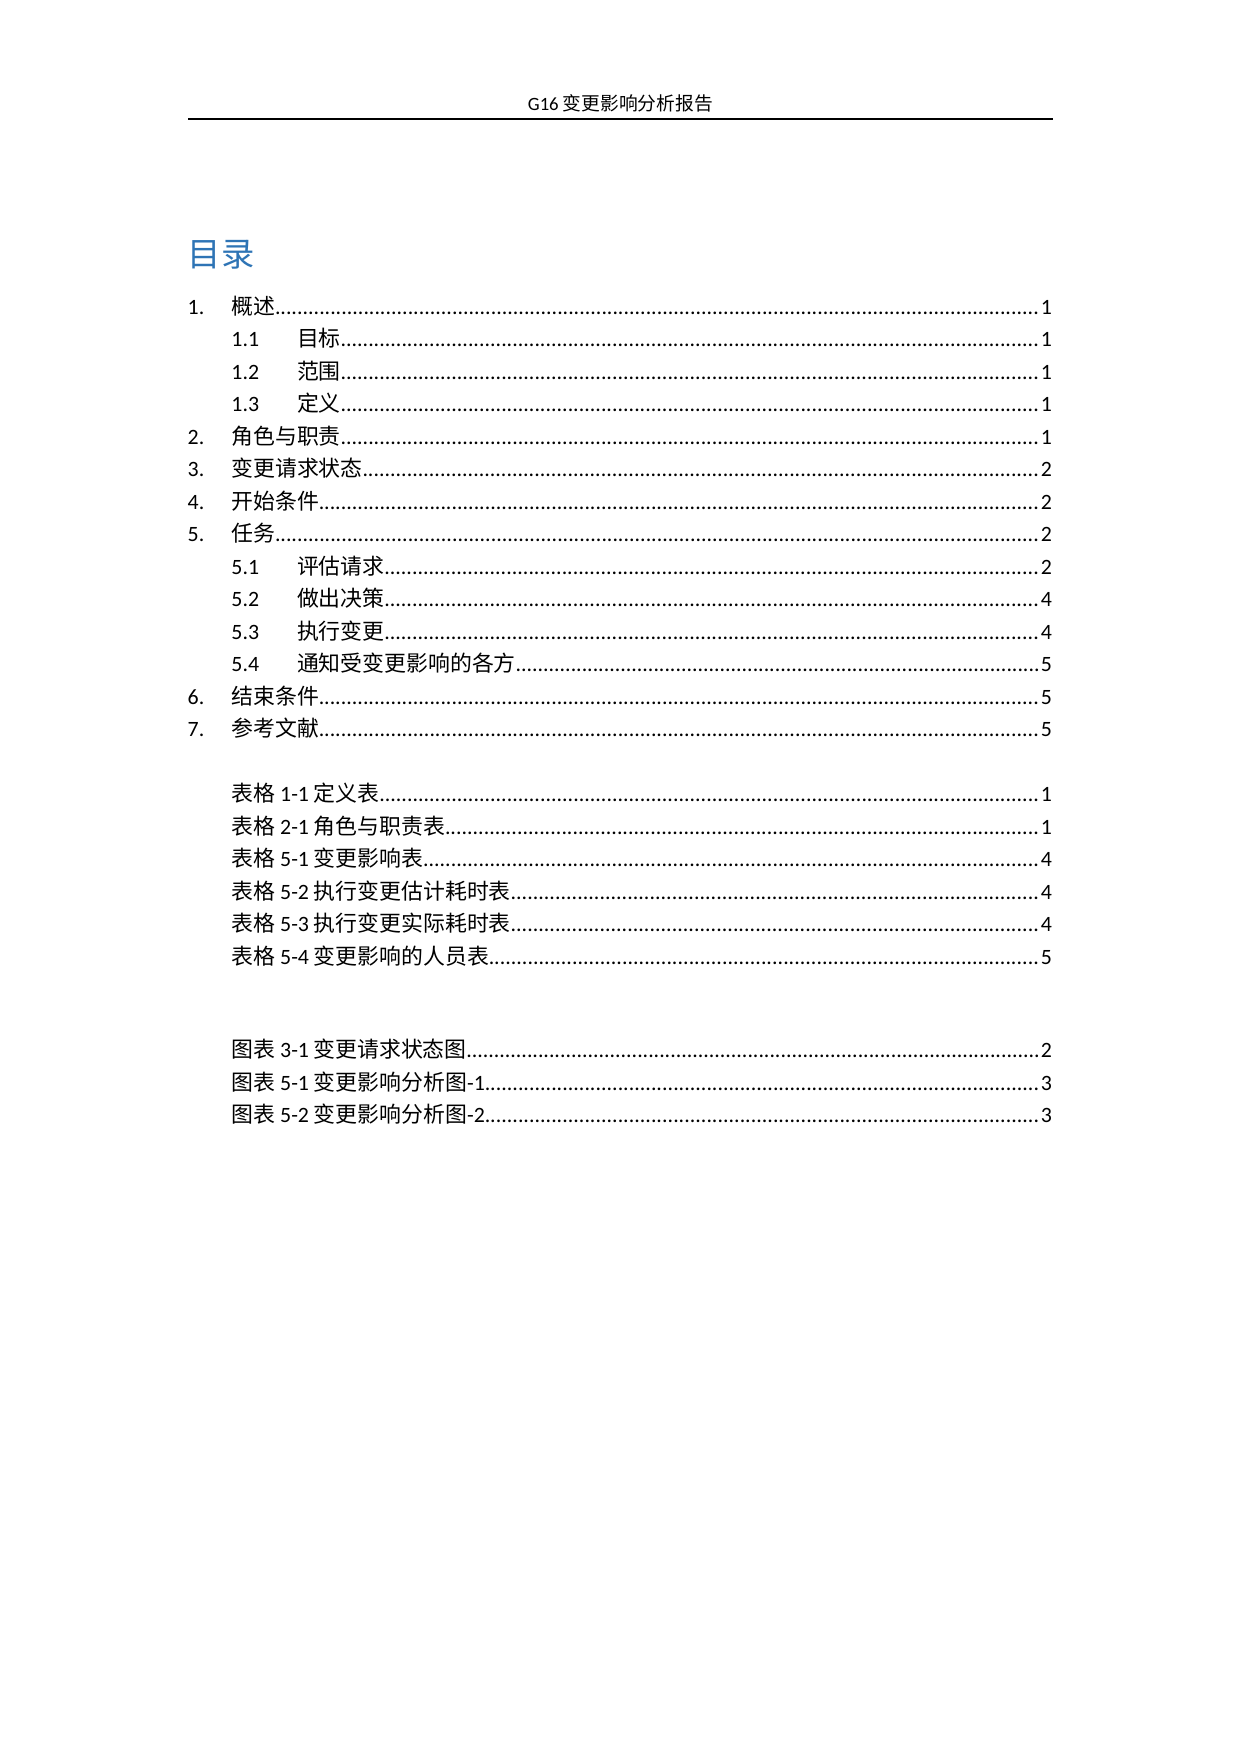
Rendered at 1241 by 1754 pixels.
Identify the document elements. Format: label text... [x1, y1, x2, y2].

text 图表 5-1 变更影响分析图-1 3 [231, 1064, 1053, 1097]
text 图表 5-2 变更影响分析图-2 3 [231, 1097, 1053, 1129]
text 表格 5-3 执行变更实际耗时表 4 [231, 906, 1053, 938]
text 表格 5-1 变更影响表 4 [231, 841, 1053, 873]
text 图表 3-1变更请求状态图 2 [231, 1032, 1053, 1064]
text 表格 2-1 角色与职责表 1 [231, 808, 1053, 841]
text 表格 5-2 执行变更估计耗时表 4 [231, 873, 1053, 906]
text 表格 5-4 变更影响的人员表 5 [231, 938, 1053, 971]
text 表格 1-1 定义表 1 [231, 776, 1053, 808]
